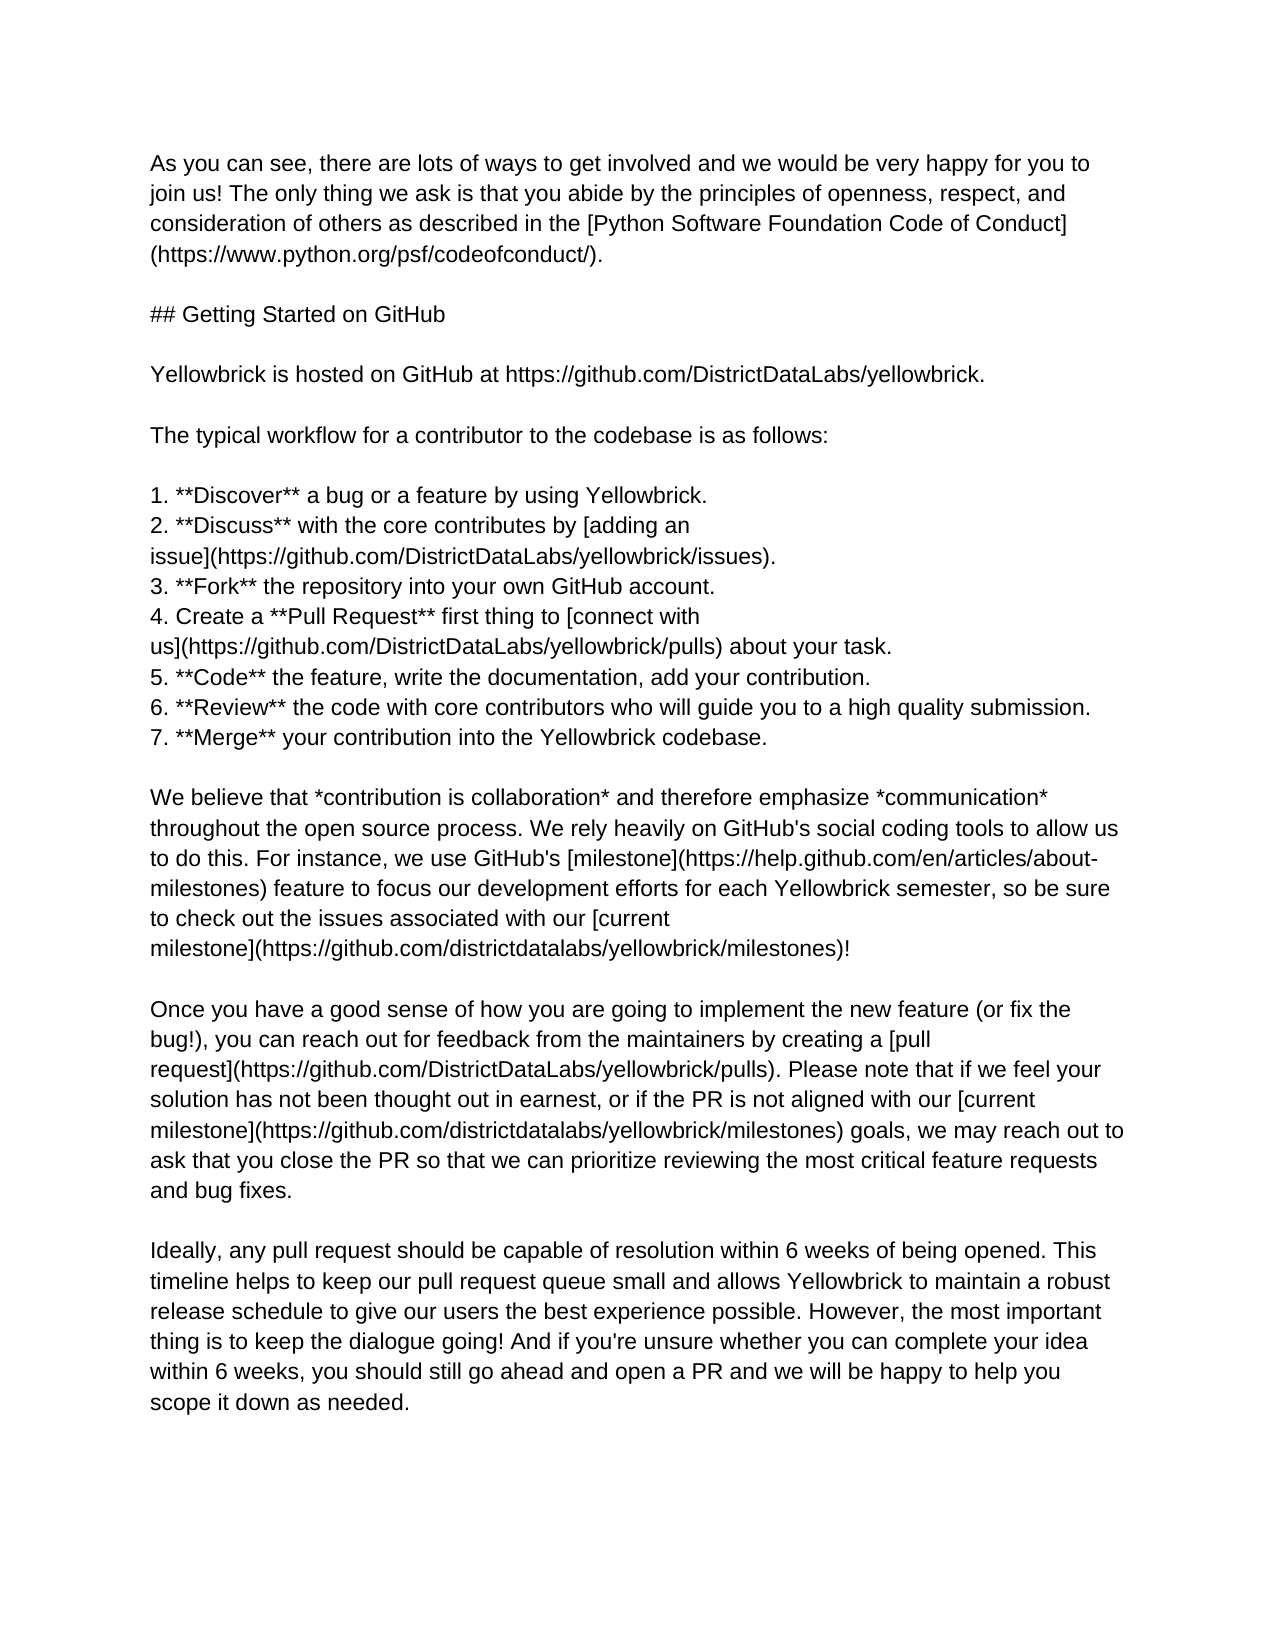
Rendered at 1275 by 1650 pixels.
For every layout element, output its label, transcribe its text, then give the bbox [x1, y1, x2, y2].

text Yellowbrick is hosted on GitHub at https://github.com/DistrictDataLabs/yellowbrick. [150, 361, 1125, 388]
text ## Getting Started on GitHub [150, 301, 1125, 327]
text 4. Create a **Pull Request** first thing to [connect with us](https://github.com/DistrictDataLabs/yellowbrick/pulls) about your task. [150, 603, 1125, 660]
text 3. **Fork** the repository into your own GitHub account. [150, 573, 1125, 599]
text As you can see, there are lots of ways to get involved and we would be very happy for you to join us! The only thing we ask is that you abide by the principles of openness, respect, and consideration of others as described in the [Python Software Foundation Code of Conduct](https://www.python.org/psf/codeofconduct/). [150, 150, 1125, 267]
text We believe that *contribution is collaboration* and therefore emphasize *communication* throughout the open source process. We rely heavily on GitHub's social coding tools to allow us to do this. For instance, we use GitHub's [milestone](https://help.github.com/en/articles/about-milestones) feature to focus our development efforts for each Yellowbrick semester, so be sure to check out the issues associated with our [current milestone](https://github.com/districtdatalabs/yellowbrick/milestones)! [150, 784, 1125, 962]
text Ideally, any pull request should be capable of resolution within 6 weeks of being opened. This timeline helps to keep our pull request queue small and allows Yellowbrick to maintain a robust release schedule to give our users the best experience possible. However, the most important thing is to keep the dialogue going! And if you're unsure whether you can complete your idea within 6 weeks, you should still go ahead and open a PR and we will be happy to help you scope it down as needed. [150, 1237, 1125, 1415]
text 1. **Discover** a bug or a feature by using Yellowbrick. [150, 482, 1125, 509]
text 6. **Review** the code with core contributors who will guide you to a high quality submission. [150, 694, 1125, 720]
text 2. **Discuss** with the core contributes by [adding an issue](https://github.com/DistrictDataLabs/yellowbrick/issues). [150, 512, 1125, 569]
text 7. **Merge** your contribution into the Yellowbrick codebase. [150, 724, 1125, 750]
text The typical workflow for a contributor to the codebase is as follows: [150, 422, 1125, 448]
text 5. **Code** the feature, write the documentation, add your contribution. [150, 663, 1125, 690]
text Once you have a good sense of how you are going to implement the new feature (or fix the bug!), you can reach out for feedback from the maintainers by creating a [pull request](https://github.com/DistrictDataLabs/yellowbrick/pulls). Please note that if we feel your solution has not been thought out in earnest, or if the PR is not aligned with our [current milestone](https://github.com/districtdatalabs/yellowbrick/milestones) goals, we may reach out to ask that you close the PR so that we can prioritize reviewing the most critical feature requests and bug fixes. [150, 996, 1125, 1203]
